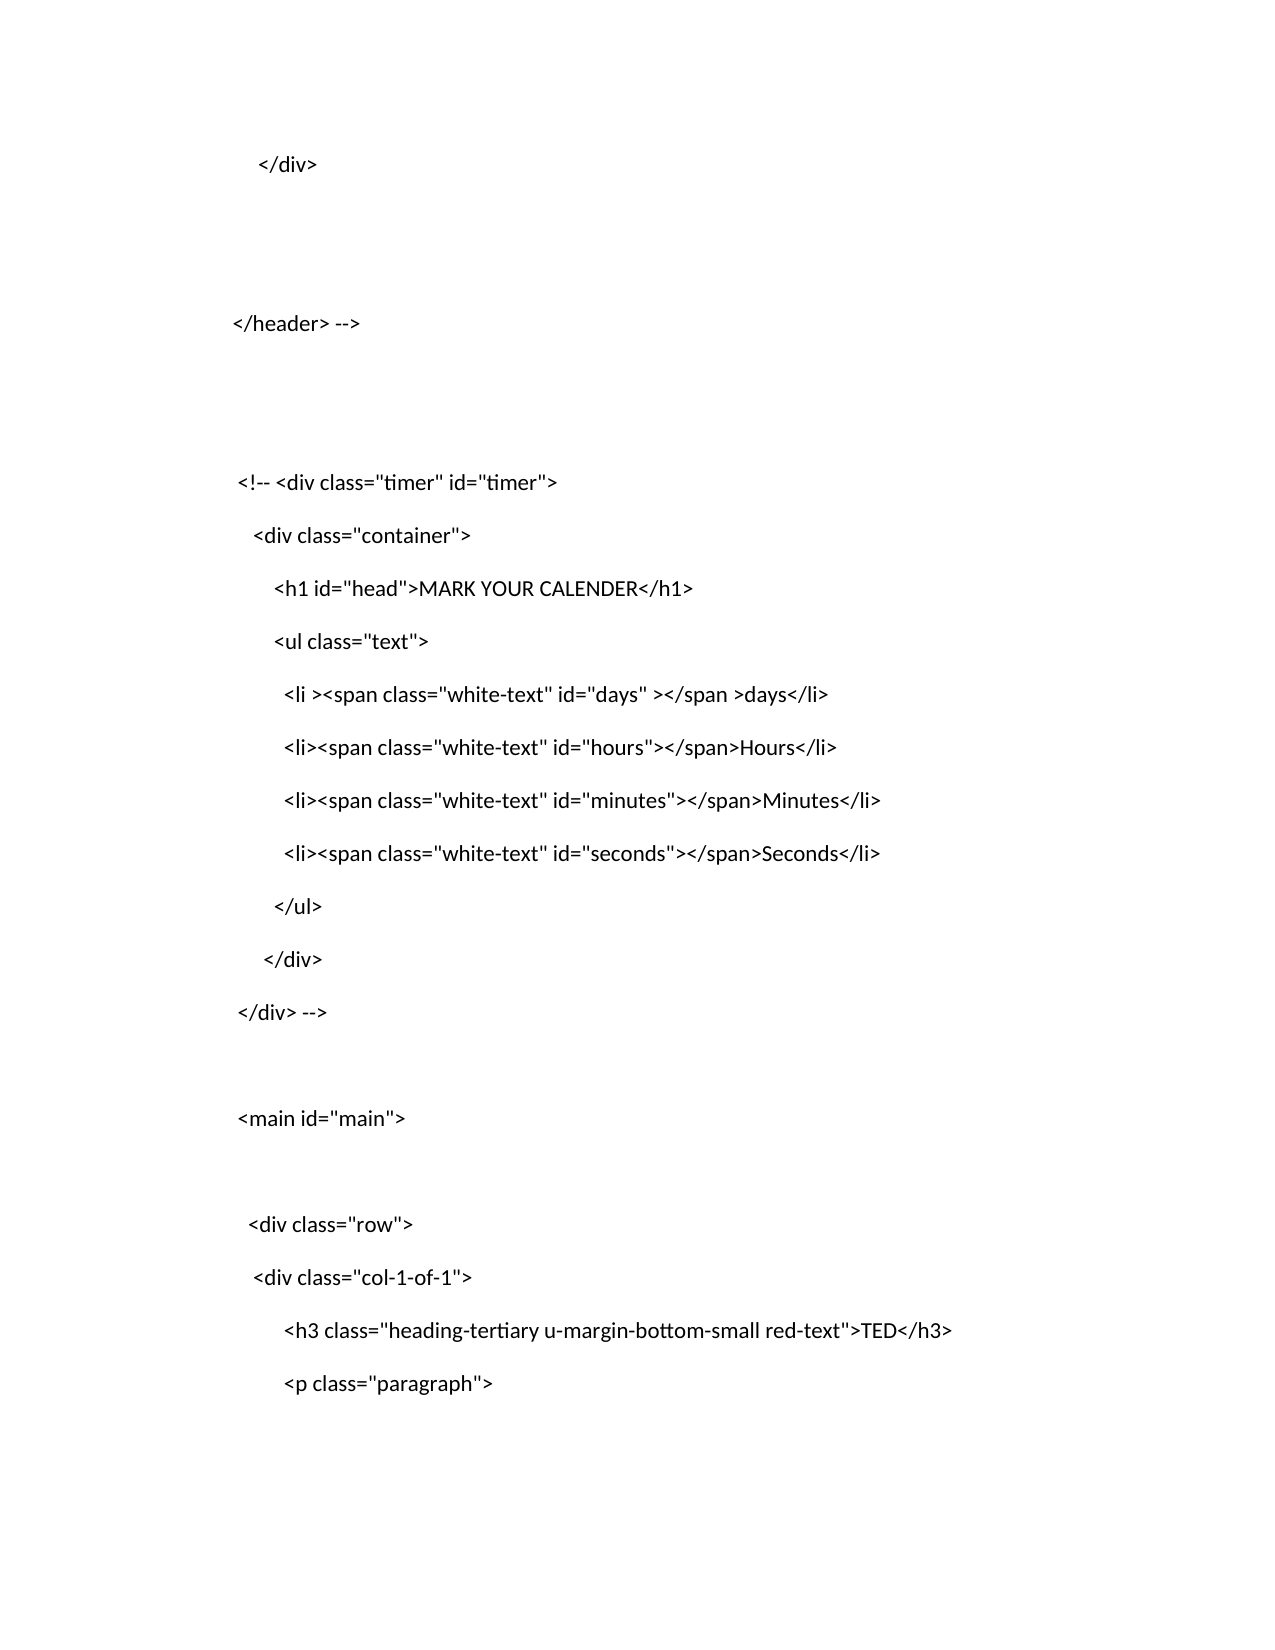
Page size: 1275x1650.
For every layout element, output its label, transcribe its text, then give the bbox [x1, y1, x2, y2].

text <div class="row"> [150, 1210, 1125, 1238]
text </div> [150, 150, 1125, 178]
text <h1 id="head">MARK YOUR CALENDER</h1> [150, 574, 1125, 602]
text <!-- <div class="timer" id="timer"> [150, 468, 1125, 496]
text <li ><span class="white-text" id="days" ></span >days</li> [150, 680, 1125, 708]
text </header> --> [150, 309, 1125, 337]
text <div class="container"> [150, 521, 1125, 549]
text <p class="paragraph"> [150, 1369, 1125, 1397]
text <li><span class="white-text" id="minutes"></span>Minutes</li> [150, 786, 1125, 814]
text </div> [150, 945, 1125, 973]
text <h3 class="heading-tertiary u-margin-bottom-small red-text">TED</h3> [150, 1316, 1125, 1344]
text </ul> [150, 892, 1125, 920]
text <main id="main"> [150, 1104, 1125, 1132]
text <ul class="text"> [150, 627, 1125, 655]
text <li><span class="white-text" id="seconds"></span>Seconds</li> [150, 839, 1125, 867]
text <div class="col-1-of-1"> [150, 1263, 1125, 1291]
text </div> --> [150, 998, 1125, 1026]
text <li><span class="white-text" id="hours"></span>Hours</li> [150, 733, 1125, 761]
